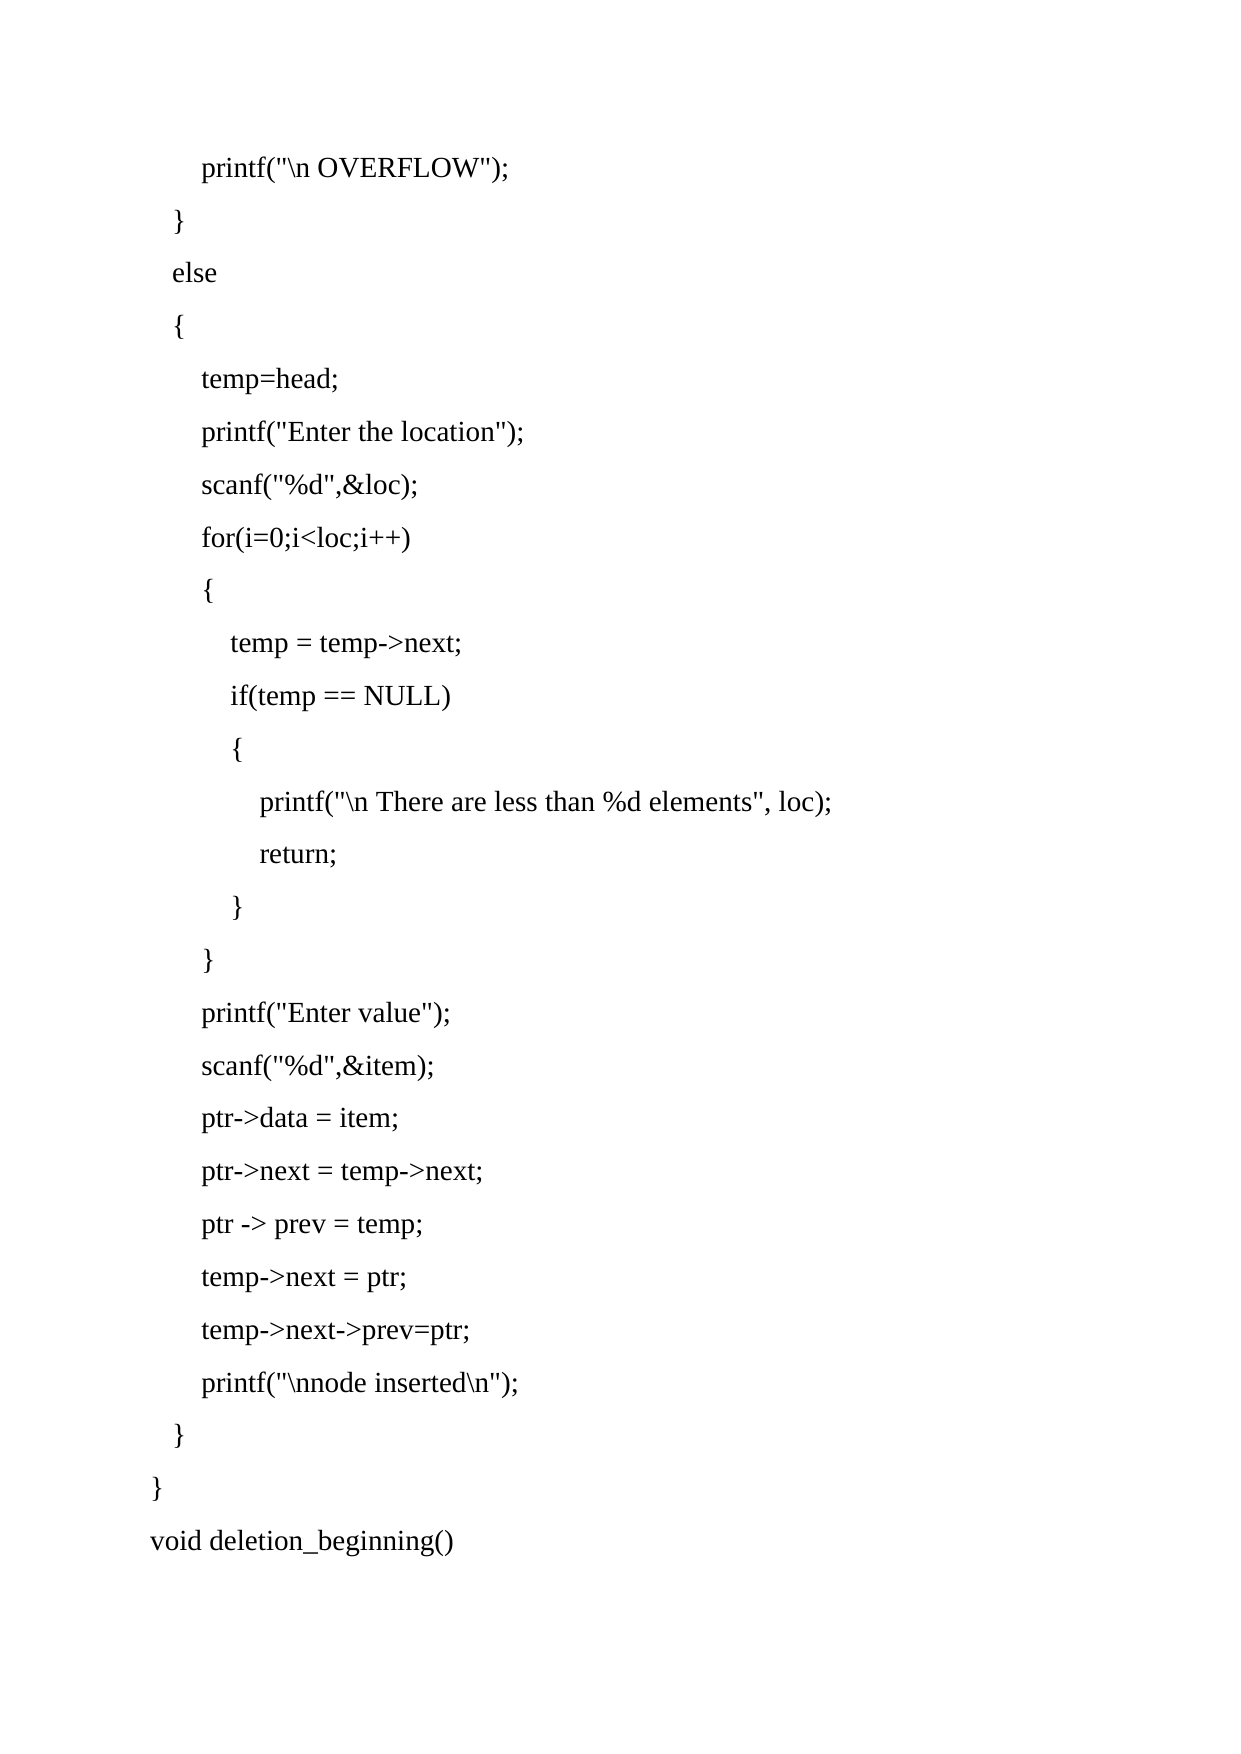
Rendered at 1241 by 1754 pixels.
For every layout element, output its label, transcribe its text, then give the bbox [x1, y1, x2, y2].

text } [150, 1417, 1090, 1451]
text for(i=0;i<loc;i++) [150, 520, 1090, 553]
text printf("\n There are less than %d elements", loc); [150, 784, 1090, 817]
text printf("\nnode inserted\n"); [150, 1365, 1090, 1398]
text if(temp == NULL) [150, 678, 1090, 712]
text } [150, 889, 1090, 923]
text temp=head; [150, 361, 1090, 395]
text return; [150, 837, 1090, 870]
text temp = temp->next; [150, 625, 1090, 659]
text ptr->data = item; [150, 1101, 1090, 1134]
text ptr->next = temp->next; [150, 1153, 1090, 1187]
text else [150, 256, 1090, 289]
text } [150, 203, 1090, 236]
text { [150, 731, 1090, 764]
text } [150, 942, 1090, 976]
text { [150, 572, 1090, 606]
text { [150, 308, 1090, 342]
text printf("Enter the location"); [150, 414, 1090, 448]
text printf("Enter value"); [150, 995, 1090, 1028]
text void deletion_beginning() [150, 1523, 1090, 1557]
text scanf("%d",&item); [150, 1048, 1090, 1081]
text temp->next = ptr; [150, 1259, 1090, 1293]
text scanf("%d",&loc); [150, 467, 1090, 500]
text printf("\n OVERFLOW"); [150, 150, 1090, 183]
text } [150, 1470, 1090, 1504]
text temp->next->prev=ptr; [150, 1312, 1090, 1345]
text ptr -> prev = temp; [150, 1206, 1090, 1240]
